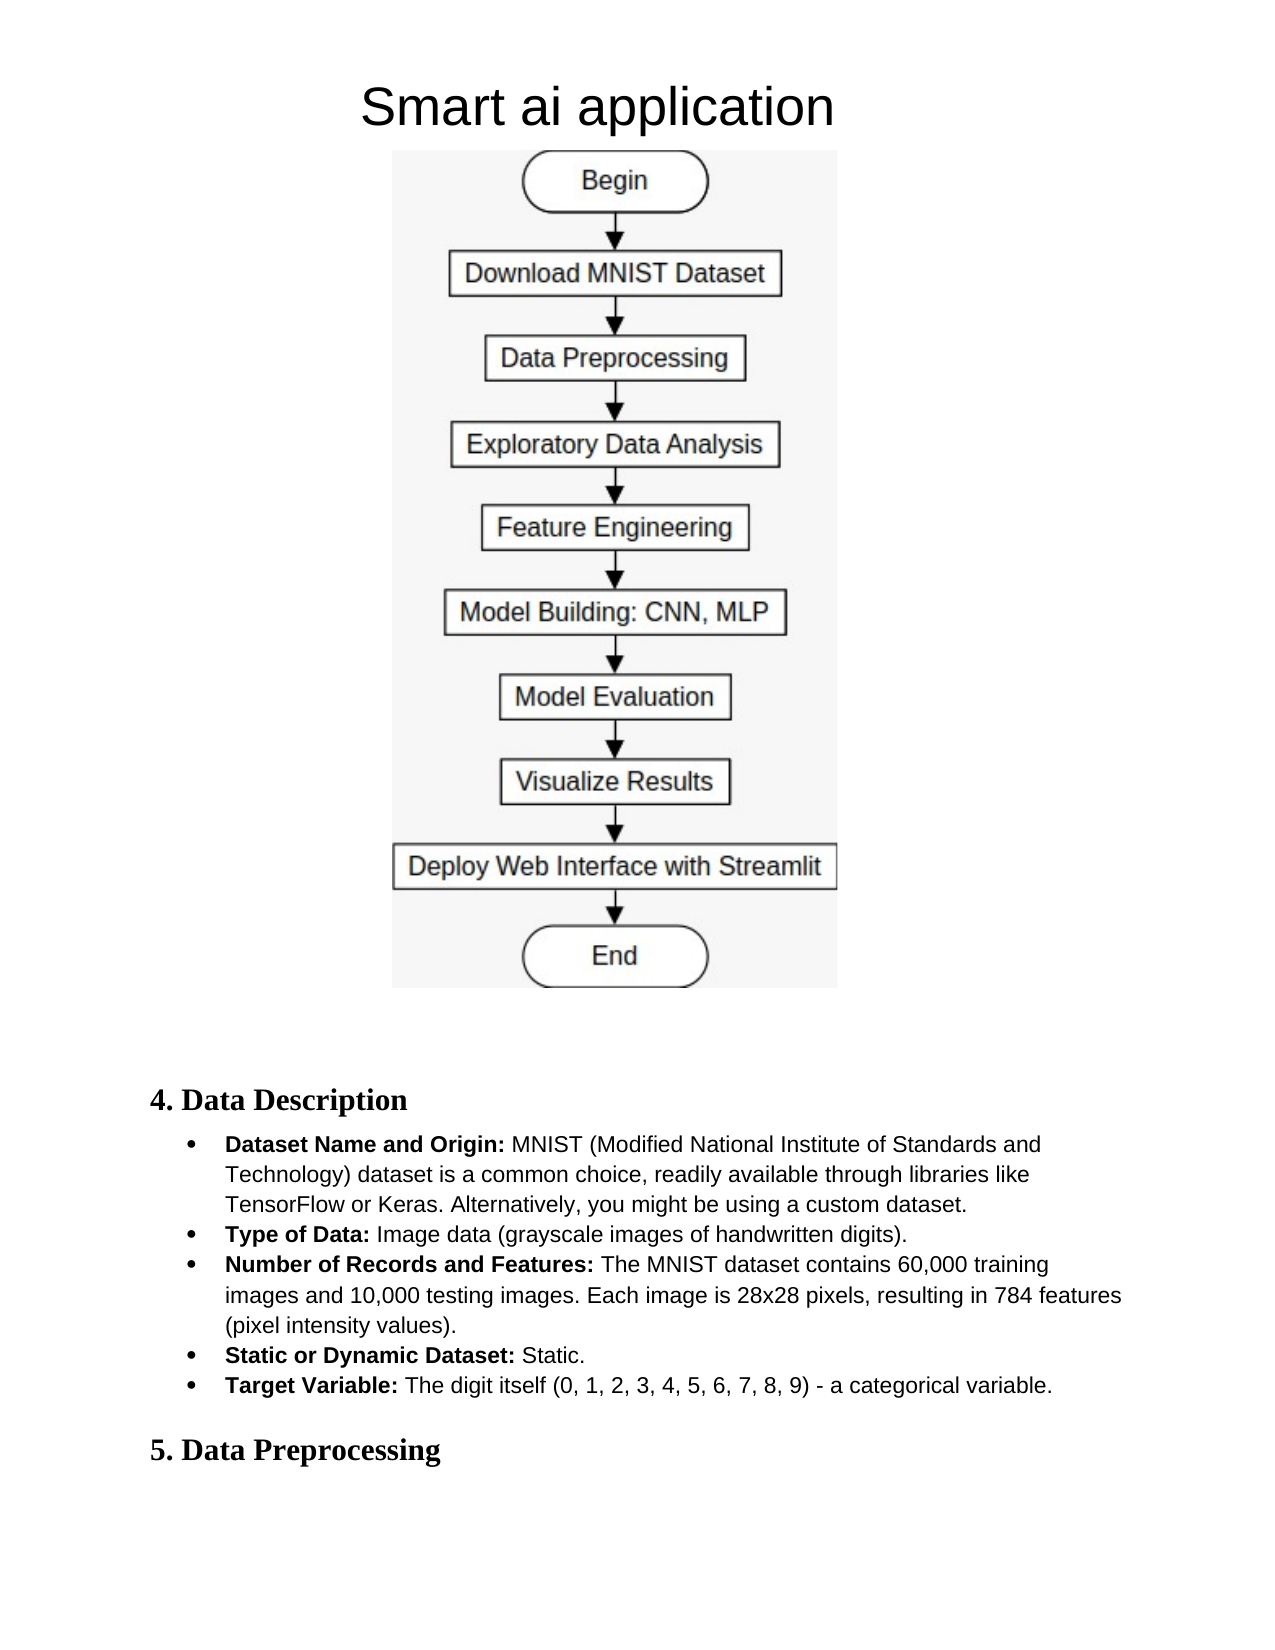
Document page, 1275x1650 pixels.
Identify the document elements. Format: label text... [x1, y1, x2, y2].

list Dataset Name and Origin: MNIST (Modified National Institute of Standards and Technology) dataset is a common choice, readily available through libraries like TensorFlow or Keras. Alternatively, you might be using a custom dataset. [187, 1131, 1125, 1217]
list Number of Records and Features: The MNIST dataset contains 60,000 training images and 10,000 testing images. Each image is 28x28 pixels, resulting in 784 features (pixel intensity values). [187, 1251, 1125, 1338]
picture [392, 150, 838, 988]
list Type of Data: Image data (grayscale images of handwritten digits). [187, 1221, 1125, 1247]
subtitle 4. Data Description [150, 1081, 1125, 1117]
list Target Variable: The digit itself (0, 1, 2, 3, 4, 5, 6, 7, 8, 9) - a categorical variable. [187, 1372, 1125, 1398]
list Static or Dynamic Dataset: Static. [187, 1342, 1125, 1368]
subtitle 5. Data Preprocessing [150, 1432, 1125, 1467]
